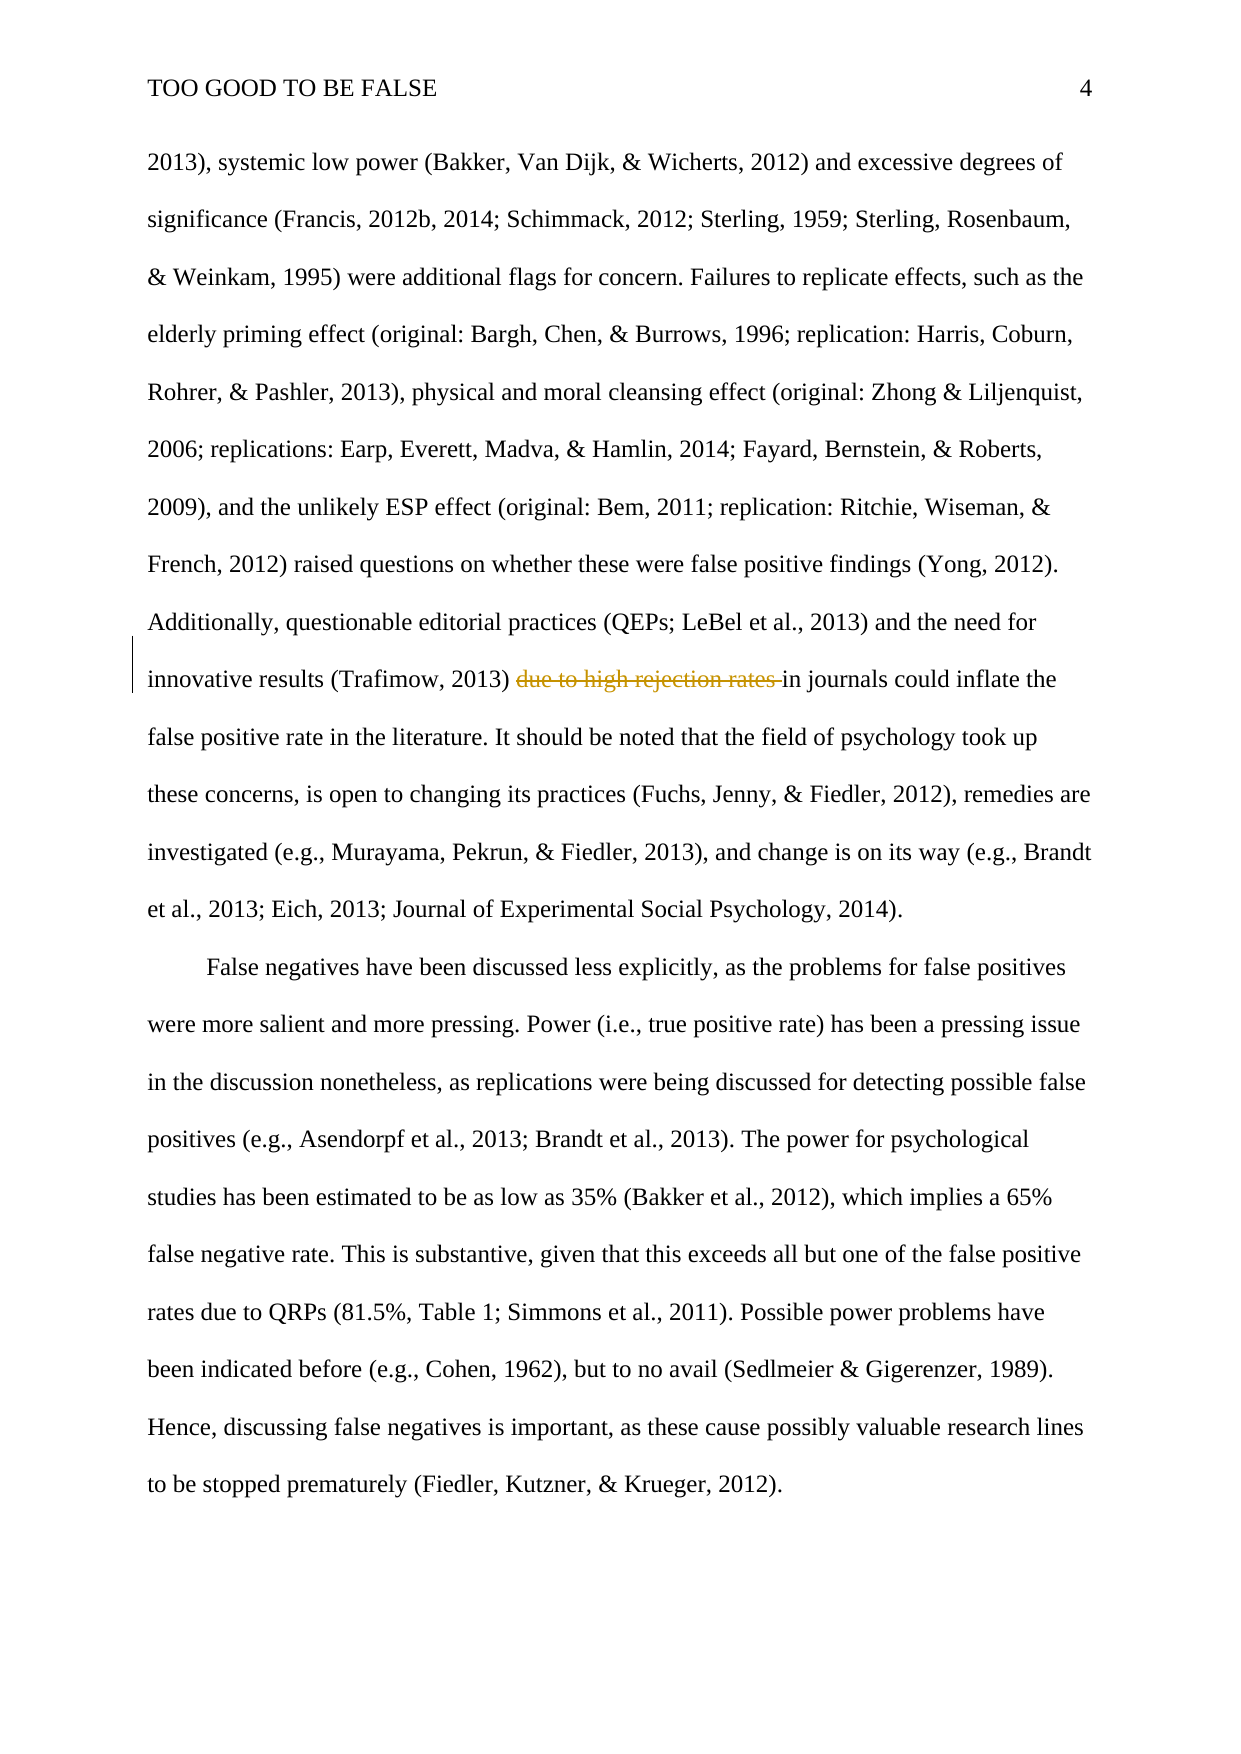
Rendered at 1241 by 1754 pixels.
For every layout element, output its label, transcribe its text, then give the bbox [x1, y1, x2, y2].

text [147, 147, 1093, 923]
text False negatives have been discussed less explicitly, as the problems for false positives were more salient and more pressing. Power (i.e., true positive rate) has been a pressing issue in the discussion nonetheless, as replications were being discussed for detecting possible false positives (e.g., Asendorpf et al., 2013; Brandt et al., 2013). The power for psychological studies has been estimated to be as low as 35% (Bakker et al., 2012), which implies a 65% false negative rate. This is substantive, given that this exceeds all but one of the false positive rates due to QRPs (81.5%, Table 1; Simmons et al., 2011). Possible power problems have been indicated before (e.g., Cohen, 1962), but to no avail (Sedlmeier & Gigerenzer, 1989). Hence, discussing false negatives is important, as these cause possibly valuable research lines to be stopped prematurely (Fiedler, Kutzner, & Krueger, 2012). [147, 952, 1093, 1498]
